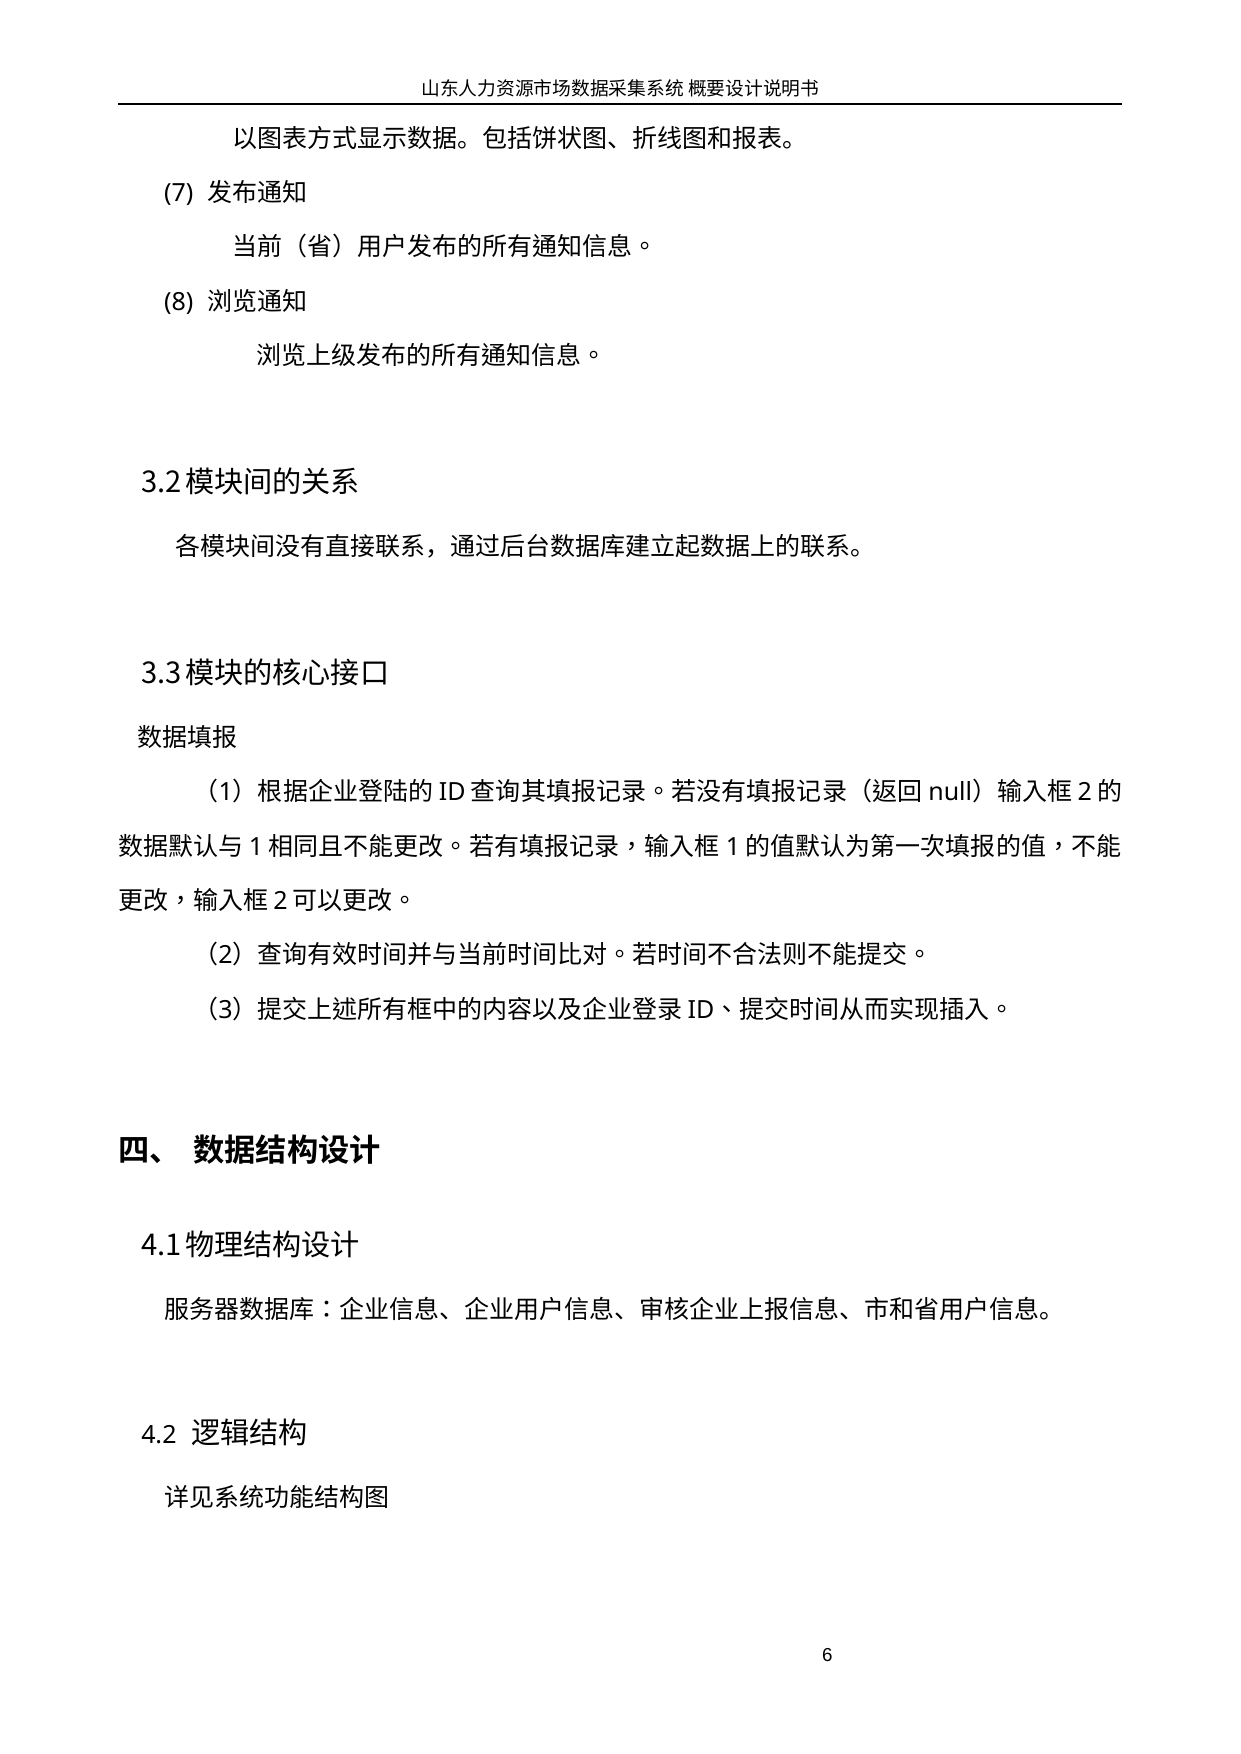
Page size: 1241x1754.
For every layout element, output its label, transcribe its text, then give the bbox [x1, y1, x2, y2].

subtitle 模块间的关系 [141, 459, 1099, 501]
list 以图表方式显示数据。包括饼状图、折线图和报表。 [118, 118, 1122, 154]
text （1）根据企业登陆的ID查询其填报记录。若没有填报记录（返回null）输入框2的数据默认与1相同且不能更改。若有填报记录，输入框1的值默认为第一次填报的值，不能更改，输入框2可以更改。 [118, 772, 1122, 917]
text （3）提交上述所有框中的内容以及企业登录ID、提交时间从而实现插入。 [118, 989, 1122, 1026]
list 发布通知 [164, 172, 1122, 209]
text （2）查询有效时间并与当前时间比对。若时间不合法则不能提交。 [118, 935, 1122, 971]
text 浏览上级发布的所有通知信息。 [118, 336, 1122, 372]
subtitle 物理结构设计 [141, 1222, 1099, 1264]
text 详见系统功能结构图 [164, 1477, 1122, 1513]
subtitle 数据结构设计 [118, 1125, 1122, 1170]
subtitle 模块的核心接口 [141, 650, 1099, 692]
text 各模块间没有直接联系，通过后台数据库建立起数据上的联系。 [118, 527, 1122, 563]
list 浏览通知 [164, 281, 1122, 317]
text 服务器数据库：企业信息、企业用户信息、审核企业上报信息、市和省用户信息。 [164, 1289, 1122, 1326]
subtitle 逻辑结构 [141, 1409, 1099, 1452]
list 数据填报 [118, 717, 1122, 754]
list 当前（省）用户发布的所有通知信息。 [118, 227, 1122, 263]
